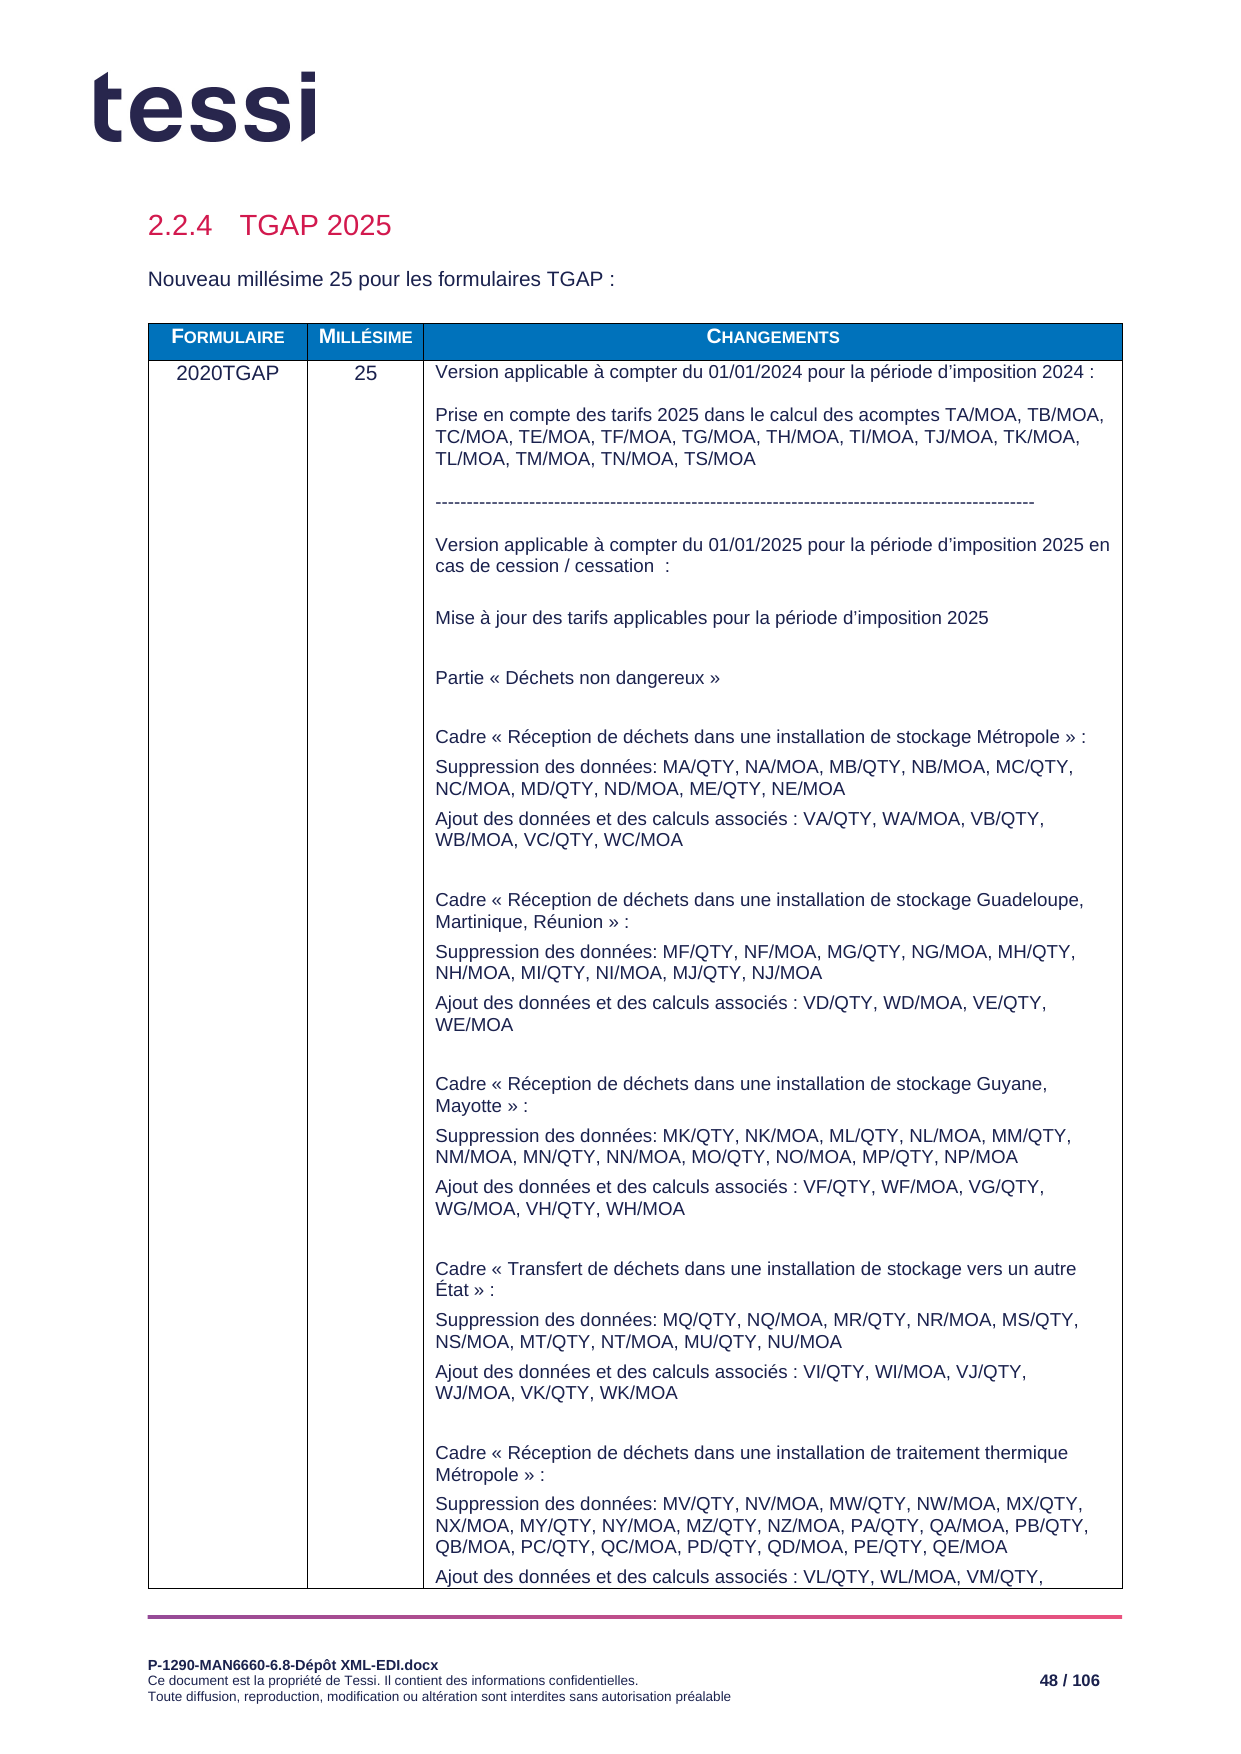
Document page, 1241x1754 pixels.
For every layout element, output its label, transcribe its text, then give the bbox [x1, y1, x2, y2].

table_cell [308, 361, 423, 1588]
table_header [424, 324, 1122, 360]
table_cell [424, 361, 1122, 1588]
subtitle TGAP 2025 [148, 208, 1122, 242]
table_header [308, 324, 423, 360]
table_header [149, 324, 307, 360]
picture [88, 70, 322, 147]
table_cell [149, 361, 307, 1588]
text Nouveau millésime 25 pour les formulaires TGAP : [148, 267, 1122, 291]
